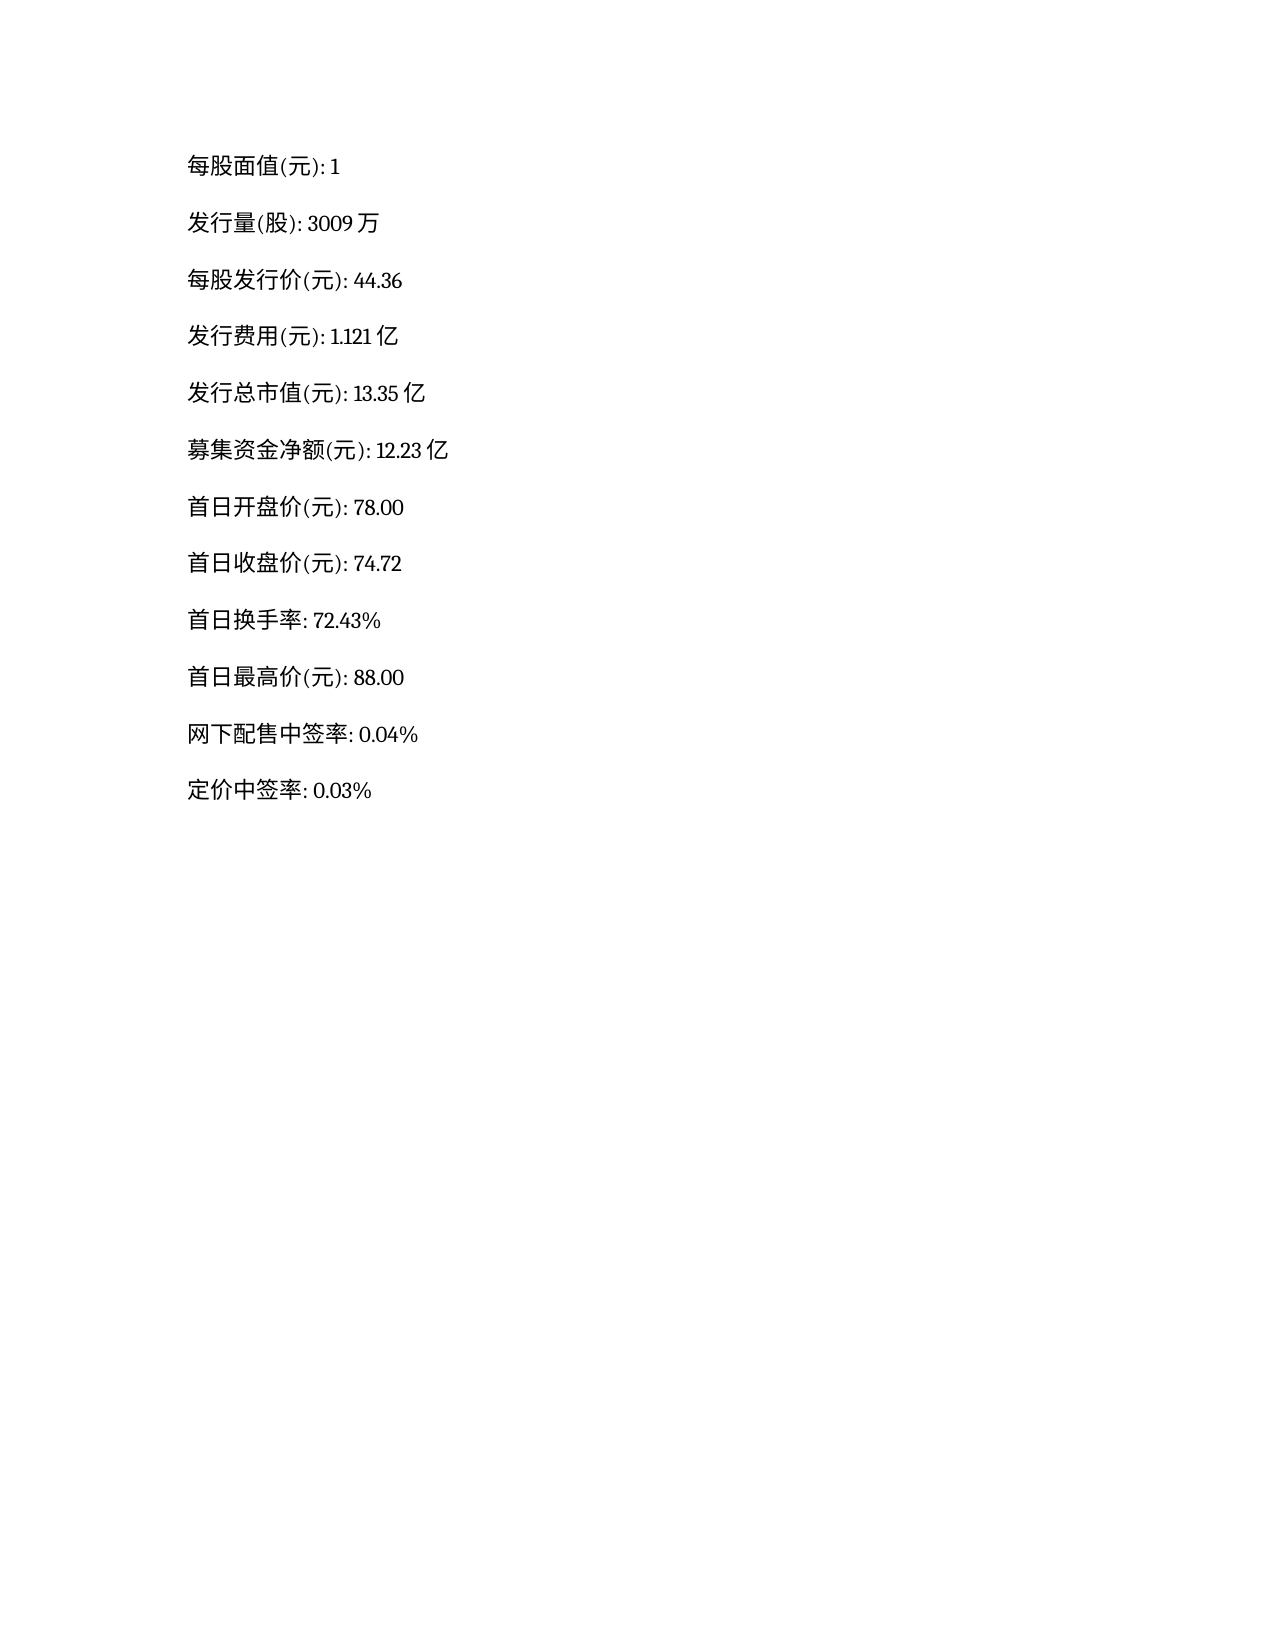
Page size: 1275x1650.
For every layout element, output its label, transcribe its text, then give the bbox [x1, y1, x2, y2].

text 定价中签率: 0.03% [187, 774, 1087, 806]
text 募集资金净额(元): 12.23亿 [187, 434, 1087, 465]
text 网下配售中签率: 0.04% [187, 718, 1087, 749]
text 每股发行价(元): 44.36 [187, 263, 1087, 295]
text 每股面值(元): 1 [187, 150, 1087, 181]
text 首日最高价(元): 88.00 [187, 661, 1087, 692]
text 发行费用(元): 1.121亿 [187, 320, 1087, 352]
text 首日开盘价(元): 78.00 [187, 491, 1087, 522]
text 首日收盘价(元): 74.72 [187, 547, 1087, 579]
text 发行量(股): 3009万 [187, 207, 1087, 238]
text 首日换手率: 72.43% [187, 604, 1087, 635]
text 发行总市值(元): 13.35亿 [187, 377, 1087, 408]
